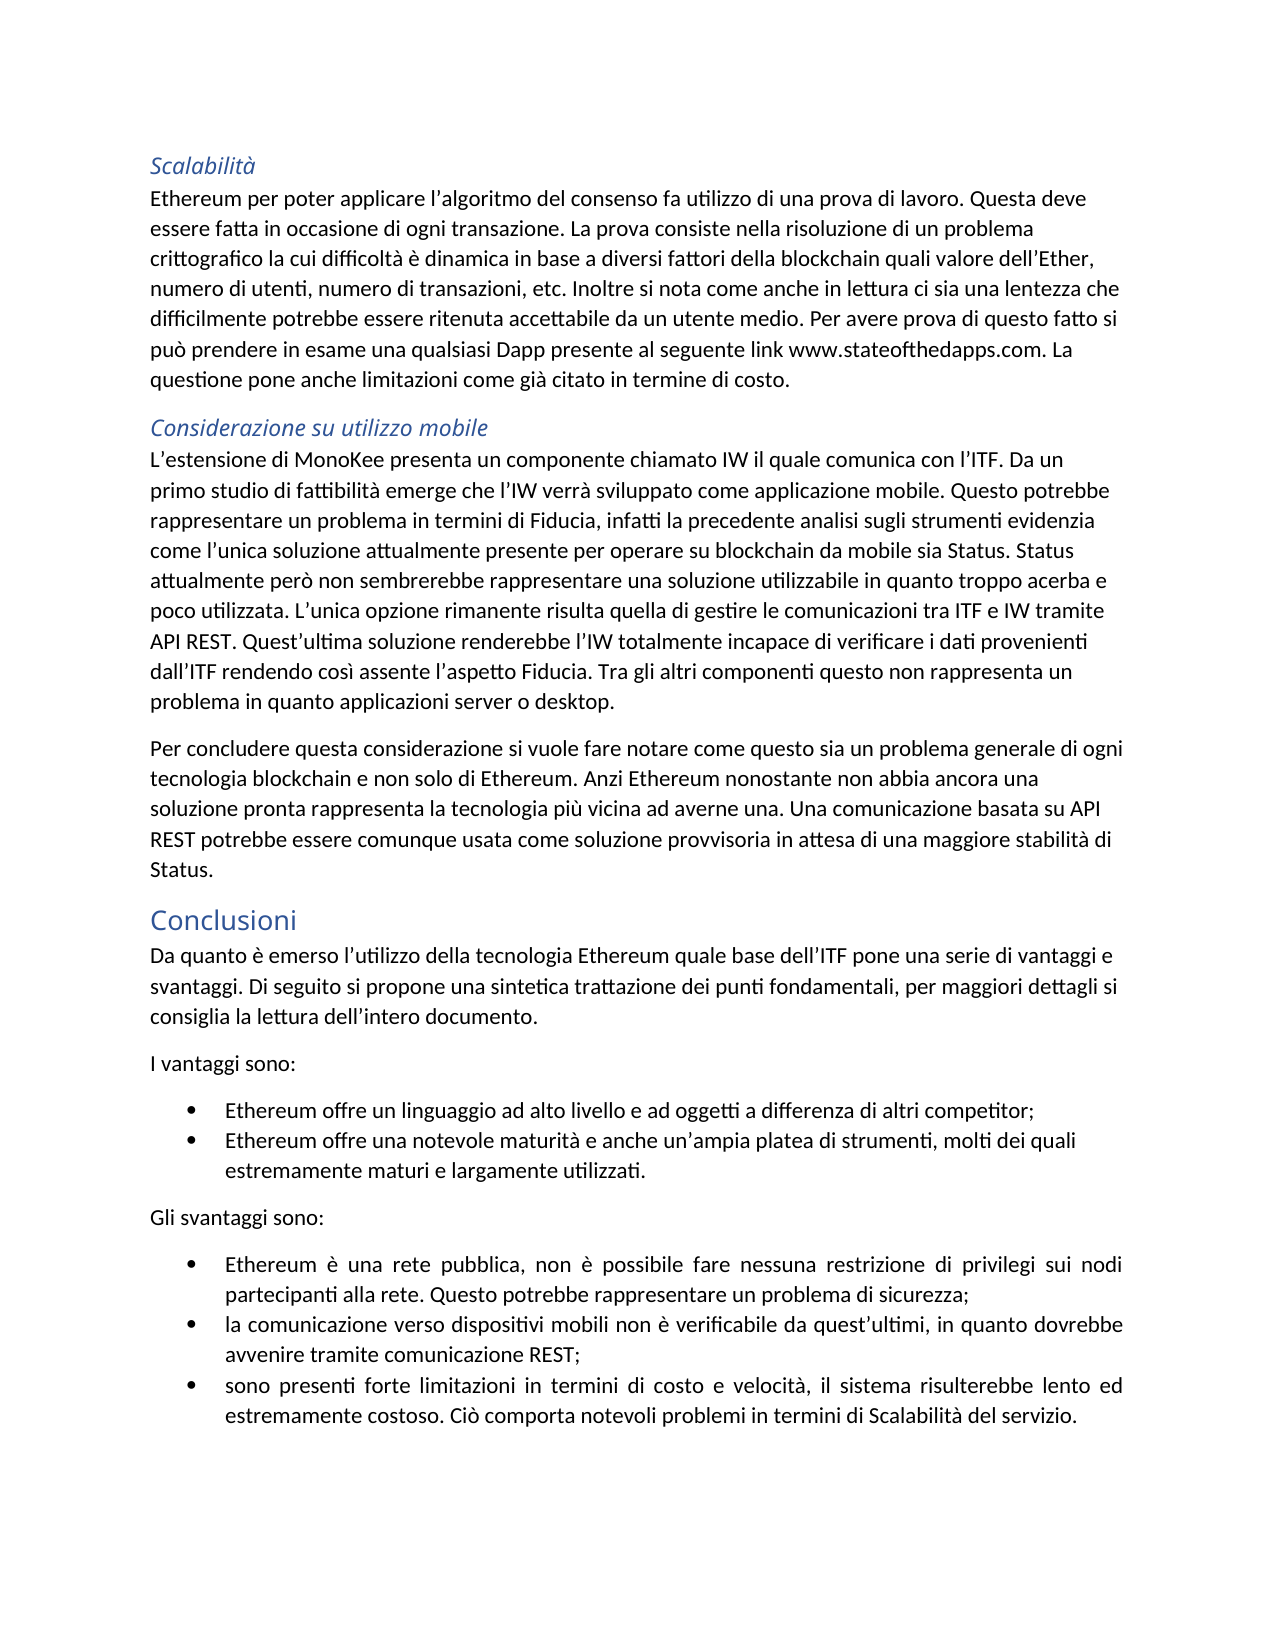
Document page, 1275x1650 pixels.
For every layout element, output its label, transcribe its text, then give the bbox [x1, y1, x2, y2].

list Ethereum è una rete pubblica, non è possibile fare nessuna restrizione di privilegi sui nodi partecipanti alla rete. Questo potrebbe rappresentare un problema di sicurezza; [187, 1250, 1125, 1308]
list sono presenti forte limitazioni in termini di costo e velocità, il sistema risulterebbe lento ed estremamente costoso. Ciò comporta notevoli problemi in termini di Scalabilità del servizio. [187, 1371, 1125, 1429]
list la comunicazione verso dispositivi mobili non è verificabile da quest’ultimi, in quanto dovrebbe avvenire tramite comunicazione REST; [187, 1310, 1125, 1369]
subtitle Scalabilità [150, 150, 1125, 181]
text Gli svantaggi sono: [150, 1203, 1125, 1231]
list Ethereum offre un linguaggio ad alto livello e ad oggetti a differenza di altri competitor; [187, 1096, 1125, 1124]
text Ethereum per poter applicare l’algoritmo del consenso fa utilizzo di una prova di lavoro. Questa deve essere fatta in occasione di ogni transazione. La prova consiste nella risoluzione di un problema crittografico la cui difficoltà è dinamica in base a diversi fattori della blockchain quali valore dell’Ether, numero di utenti, numero di transazioni, etc. Inoltre si nota come anche in lettura ci sia una lentezza che difficilmente potrebbe essere ritenuta accettabile da un utente medio. Per avere prova di questo fatto si può prendere in esame una qualsiasi Dapp presente al seguente link www.stateofthedapps.com. La questione pone anche limitazioni come già citato in termine di costo. [150, 184, 1125, 393]
subtitle Considerazione su utilizzo mobile [150, 412, 1125, 443]
subtitle Conclusioni [150, 902, 1125, 939]
text Da quanto è emerso l’utilizzo della tecnologia Ethereum quale base dell’ITF pone una serie di vantaggi e svantaggi. Di seguito si propone una sintetica trattazione dei punti fondamentali, per maggiori dettagli si consiglia la lettura dell’intero documento. [150, 942, 1125, 1030]
text L’estensione di MonoKee presenta un componente chiamato IW il quale comunica con l’ITF. Da un primo studio di fattibilità emerge che l’IW verrà sviluppato come applicazione mobile. Questo potrebbe rappresentare un problema in termini di Fiducia, infatti la precedente analisi sugli strumenti evidenzia come l’unica soluzione attualmente presente per operare su blockchain da mobile sia Status. Status attualmente però non sembrerebbe rappresentare una soluzione utilizzabile in quanto troppo acerba e poco utilizzata. L’unica opzione rimanente risulta quella di gestire le comunicazioni tra ITF e IW tramite API REST. Quest’ultima soluzione renderebbe l’IW totalmente incapace di verificare i dati provenienti dall’ITF rendendo così assente l’aspetto Fiducia. Tra gli altri componenti questo non rappresenta un problema in quanto applicazioni server o desktop. [150, 446, 1125, 715]
text I vantaggi sono: [150, 1049, 1125, 1077]
list Ethereum offre una notevole maturità e anche un’ampia platea di strumenti, molti dei quali estremamente maturi e largamente utilizzati. [187, 1126, 1125, 1184]
text Per concludere questa considerazione si vuole fare notare come questo sia un problema generale di ogni tecnologia blockchain e non solo di Ethereum. Anzi Ethereum nonostante non abbia ancora una soluzione pronta rappresenta la tecnologia più vicina ad averne una. Una comunicazione basata su API REST potrebbe essere comunque usata come soluzione provvisoria in attesa di una maggiore stabilità di Status. [150, 734, 1125, 883]
